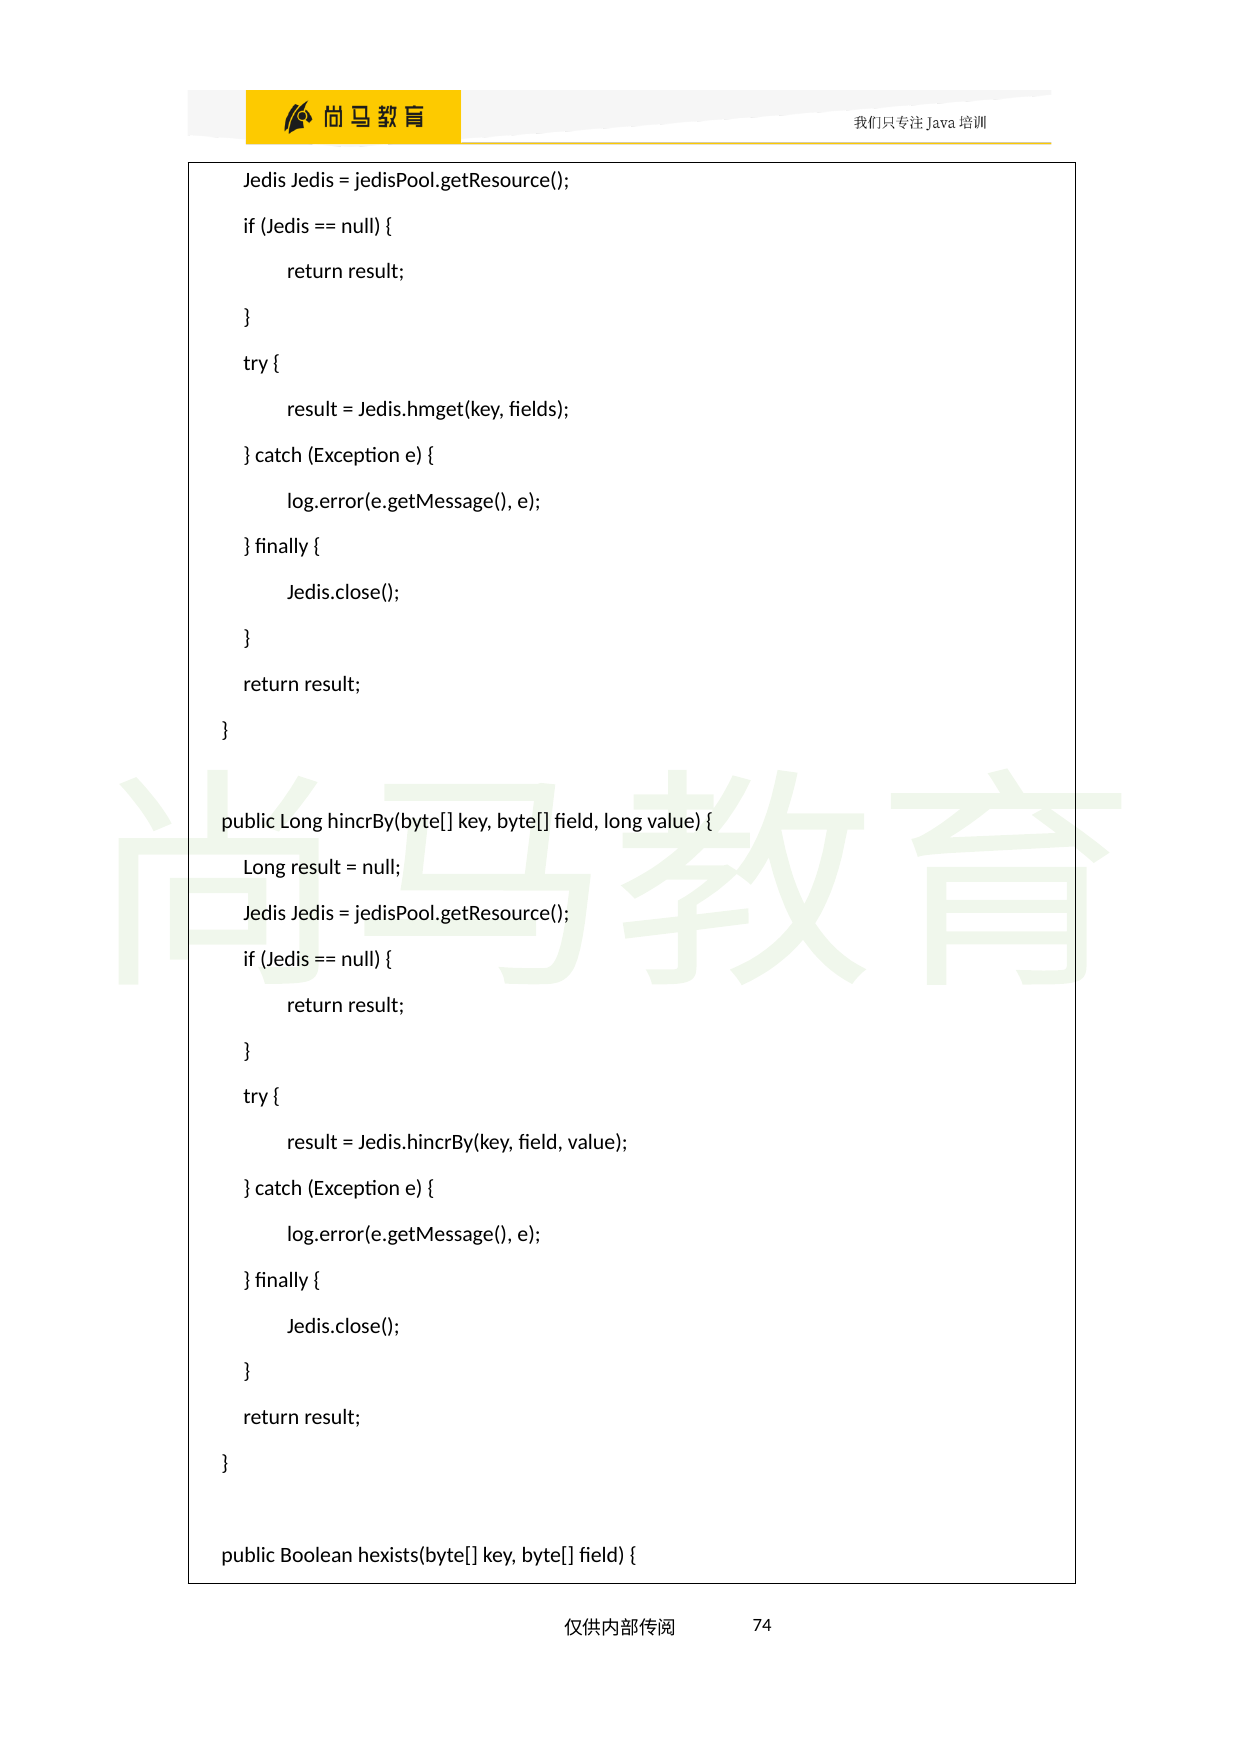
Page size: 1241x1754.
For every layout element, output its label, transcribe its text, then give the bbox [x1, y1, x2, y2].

picture [187, 90, 1052, 147]
